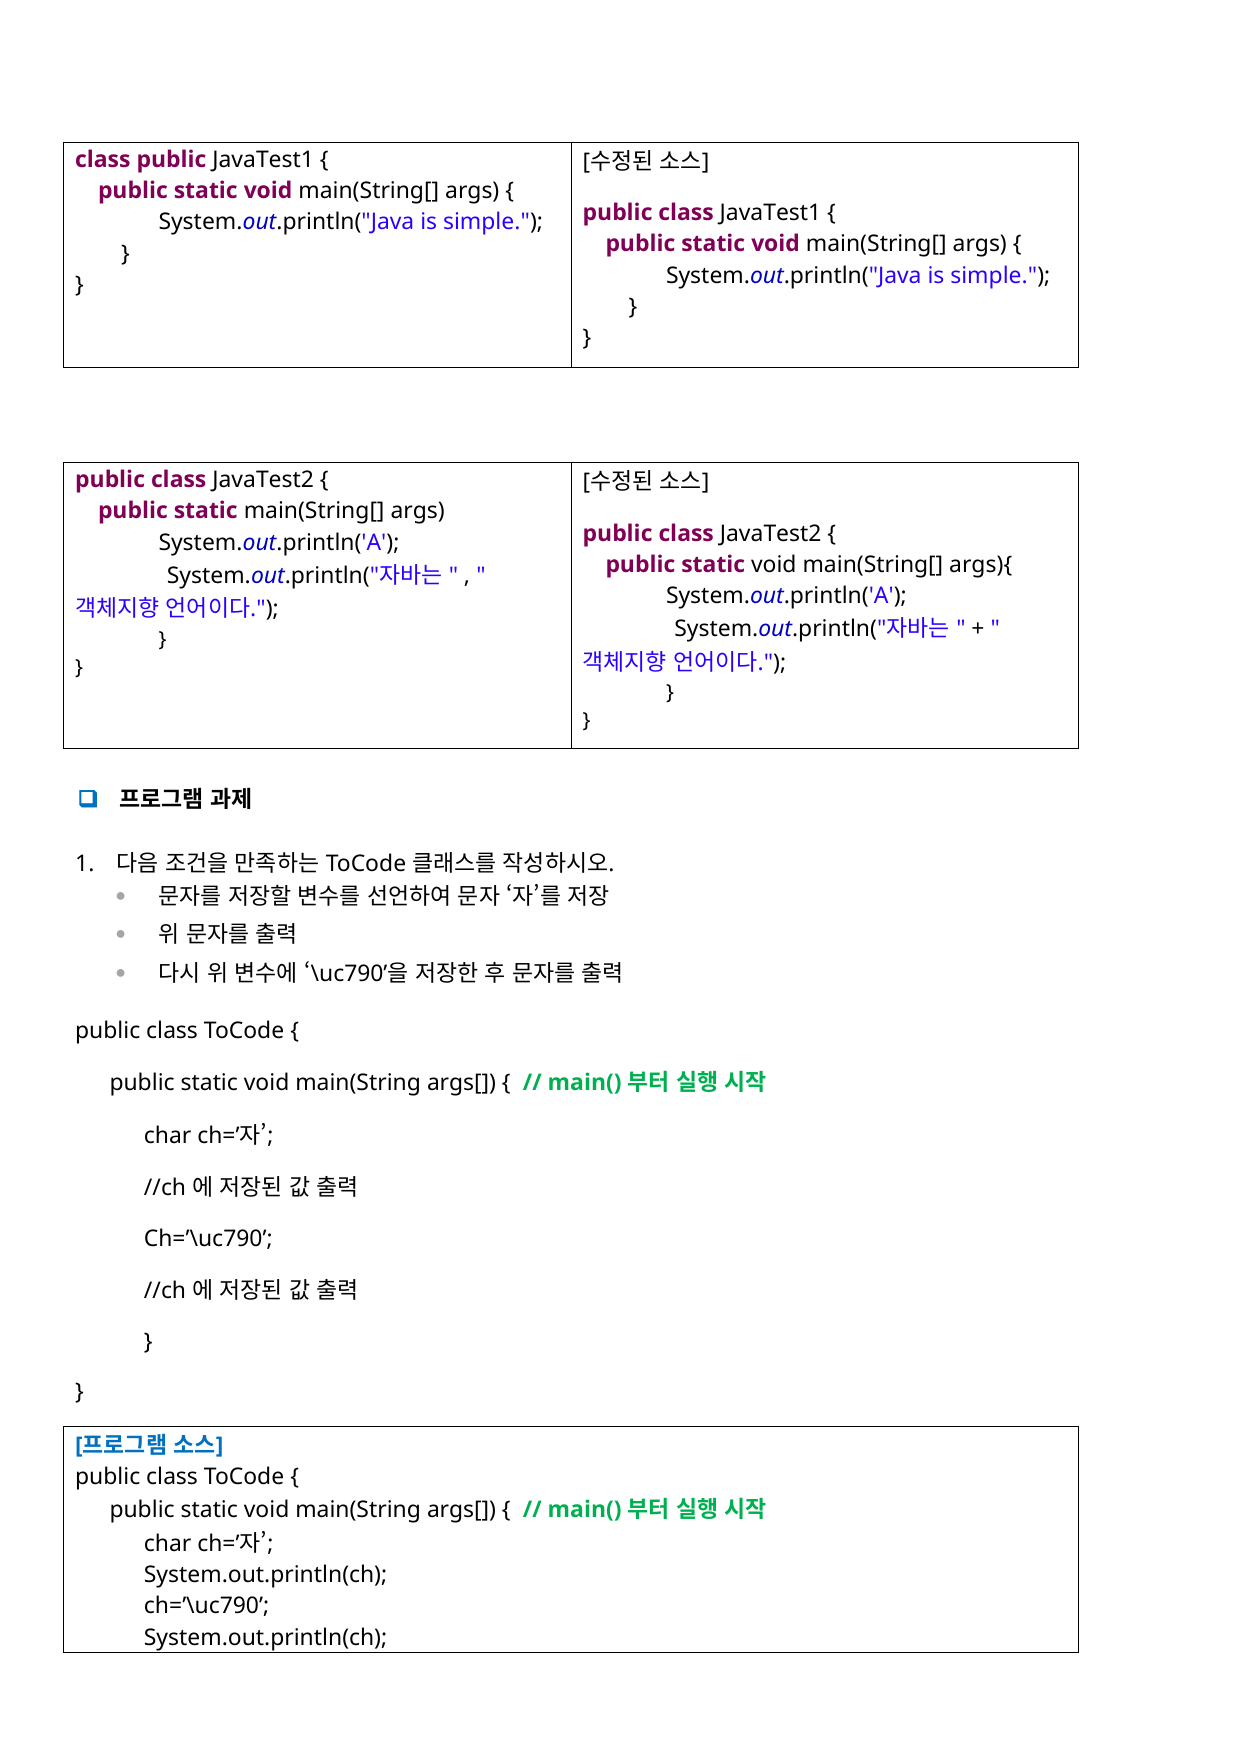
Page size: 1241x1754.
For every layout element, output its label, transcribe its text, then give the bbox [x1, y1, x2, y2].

list 프로그램 과제 [78, 780, 1165, 814]
text //ch 에 저장된 값 출력 [75, 1169, 1165, 1203]
text char ch=’자’; [75, 1117, 1165, 1150]
table_header [수정된 소스] public class JavaTest1 { public static void main(String[] args) { System.out.println("Java is simple."); } } [572, 143, 1078, 367]
text Ch=’\uc790’; [75, 1222, 1165, 1253]
list 문자를 저장할 변수를 선언하여 문자 ‘자’를 저장 [117, 878, 1165, 911]
list 위 문자를 출력 [117, 916, 1165, 949]
table_header class public JavaTest1 { public static void main(String[] args) { System.out.println("Java is simple."); } } [64, 143, 571, 367]
list 다음 조건을 만족하는 ToCode 클래스를 작성하시오. [75, 845, 1165, 878]
table_header public class JavaTest2 { public static main(String[] args) System.out.println('A'); System.out.println("자바는 " , "객체지향 언어이다."); } } [64, 463, 571, 748]
table_header [수정된 소스] public class JavaTest2 { public static void main(String[] args){ System.out.println('A'); System.out.println("자바는 " + "객체지향 언어이다."); } } [572, 463, 1078, 748]
text } [75, 1325, 1165, 1356]
text public class ToCode { [75, 1014, 1165, 1045]
text } [75, 1375, 1165, 1407]
text public static void main(String args[]) { // main() 부터 실행 시작 [75, 1064, 1165, 1097]
list 다시 위 변수에 ‘\uc790’을 저장한 후 문자를 출력 [117, 954, 1165, 988]
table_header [64, 1427, 1078, 1652]
text //ch 에 저장된 값 출력 [75, 1272, 1165, 1306]
